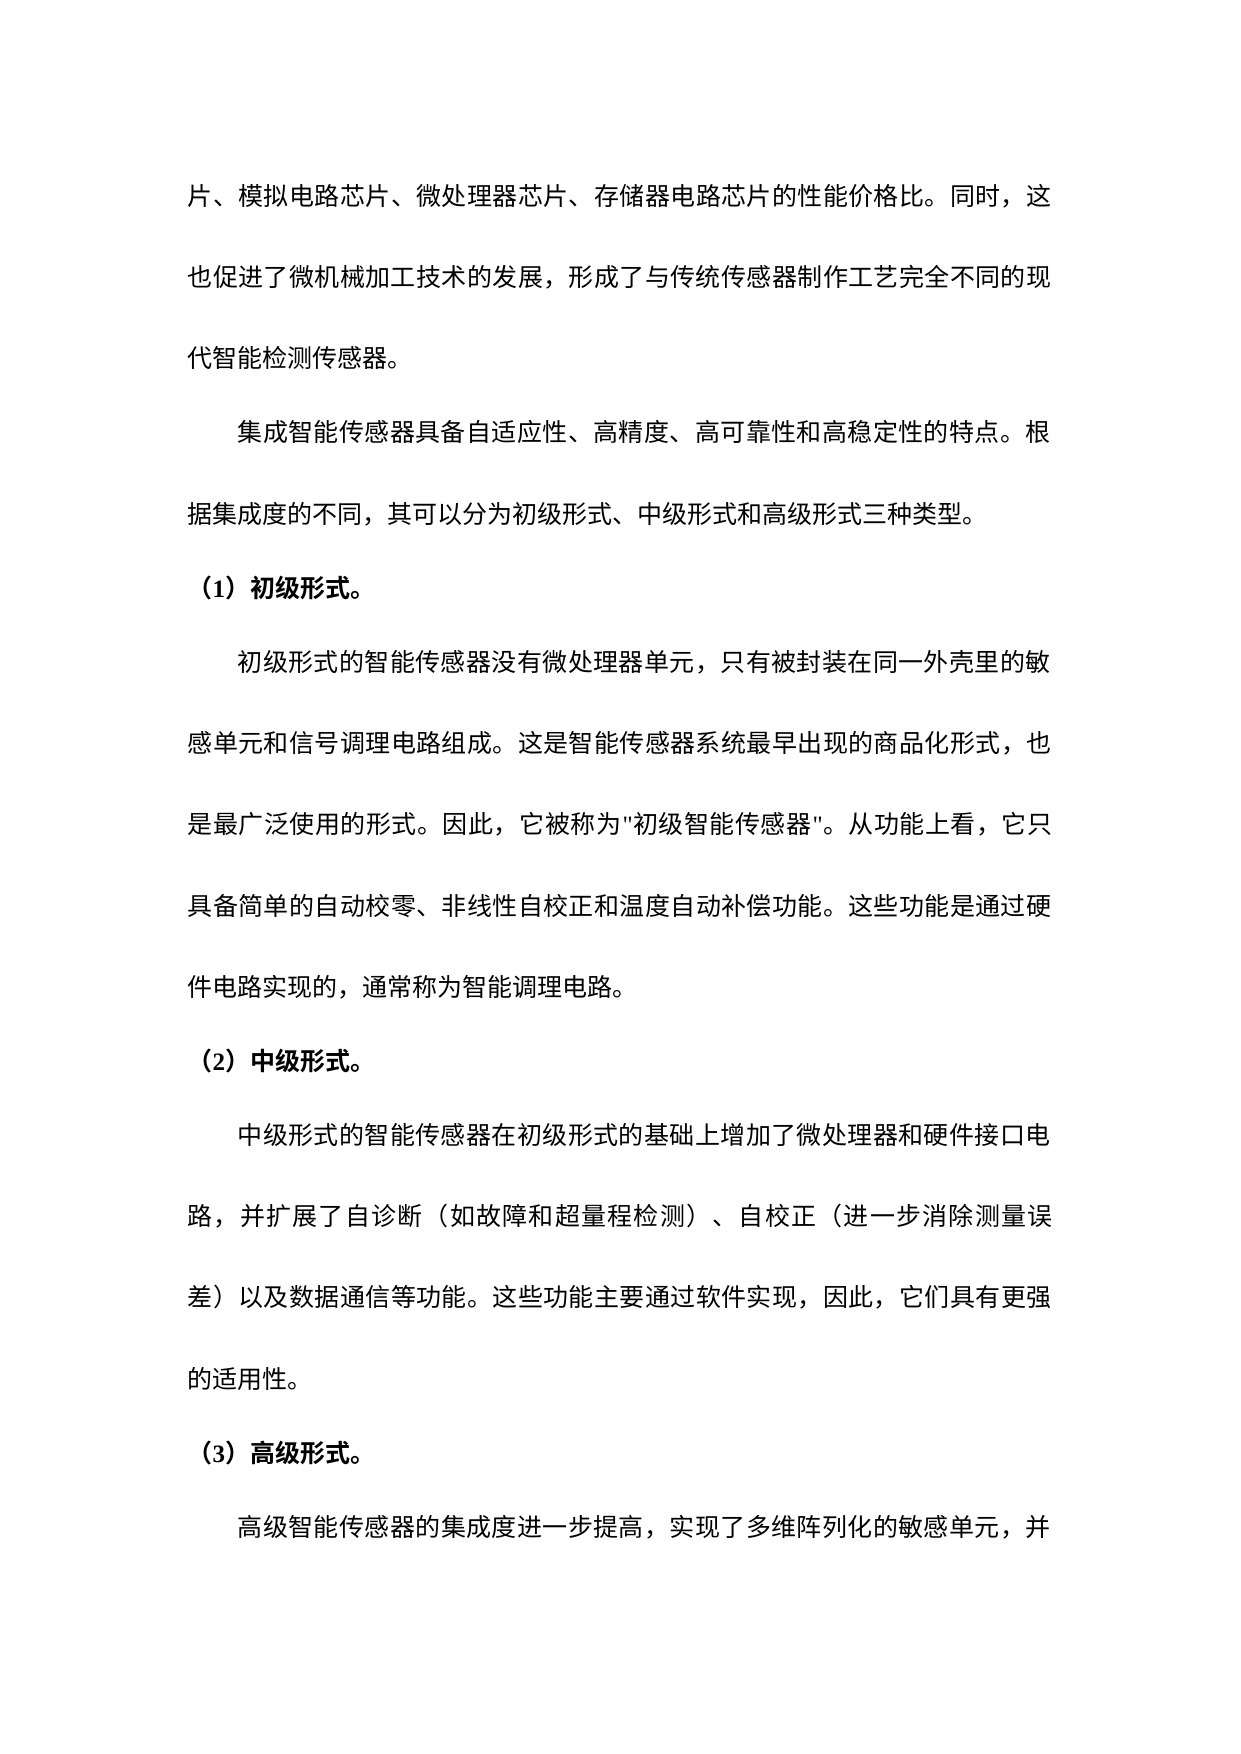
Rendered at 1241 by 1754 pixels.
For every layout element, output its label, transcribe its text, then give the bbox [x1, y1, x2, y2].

text 集成智能传感器具备自适应性、高精度、高可靠性和高稳定性的特点。根据集成度的不同，其可以分为初级形式、中级形式和高级形式三种类型。 [187, 398, 1053, 545]
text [187, 162, 1053, 389]
text 初级形式的智能传感器没有微处理器单元，只有被封装在同一外壳里的敏感单元和信号调理电路组成。这是智能传感器系统最早出现的商品化形式，也是最广泛使用的形式。因此，它被称为"初级智能传感器"。从功能上看，它只具备简单的自动校零、非线性自校正和温度自动补偿功能。这些功能是通过硬件电路实现的，通常称为智能调理电路。 [187, 628, 1053, 1018]
subtitle （1）初级形式。 [187, 554, 1053, 619]
subtitle （2）中级形式。 [187, 1027, 1053, 1092]
subtitle （3）高级形式。 [187, 1419, 1053, 1484]
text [187, 1493, 1053, 1558]
text 中级形式的智能传感器在初级形式的基础上增加了微处理器和硬件接口电路，并扩展了自诊断（如故障和超量程检测）、自校正（进一步消除测量误差）以及数据通信等功能。这些功能主要通过软件实现，因此，它们具有更强的适用性。 [187, 1101, 1053, 1410]
